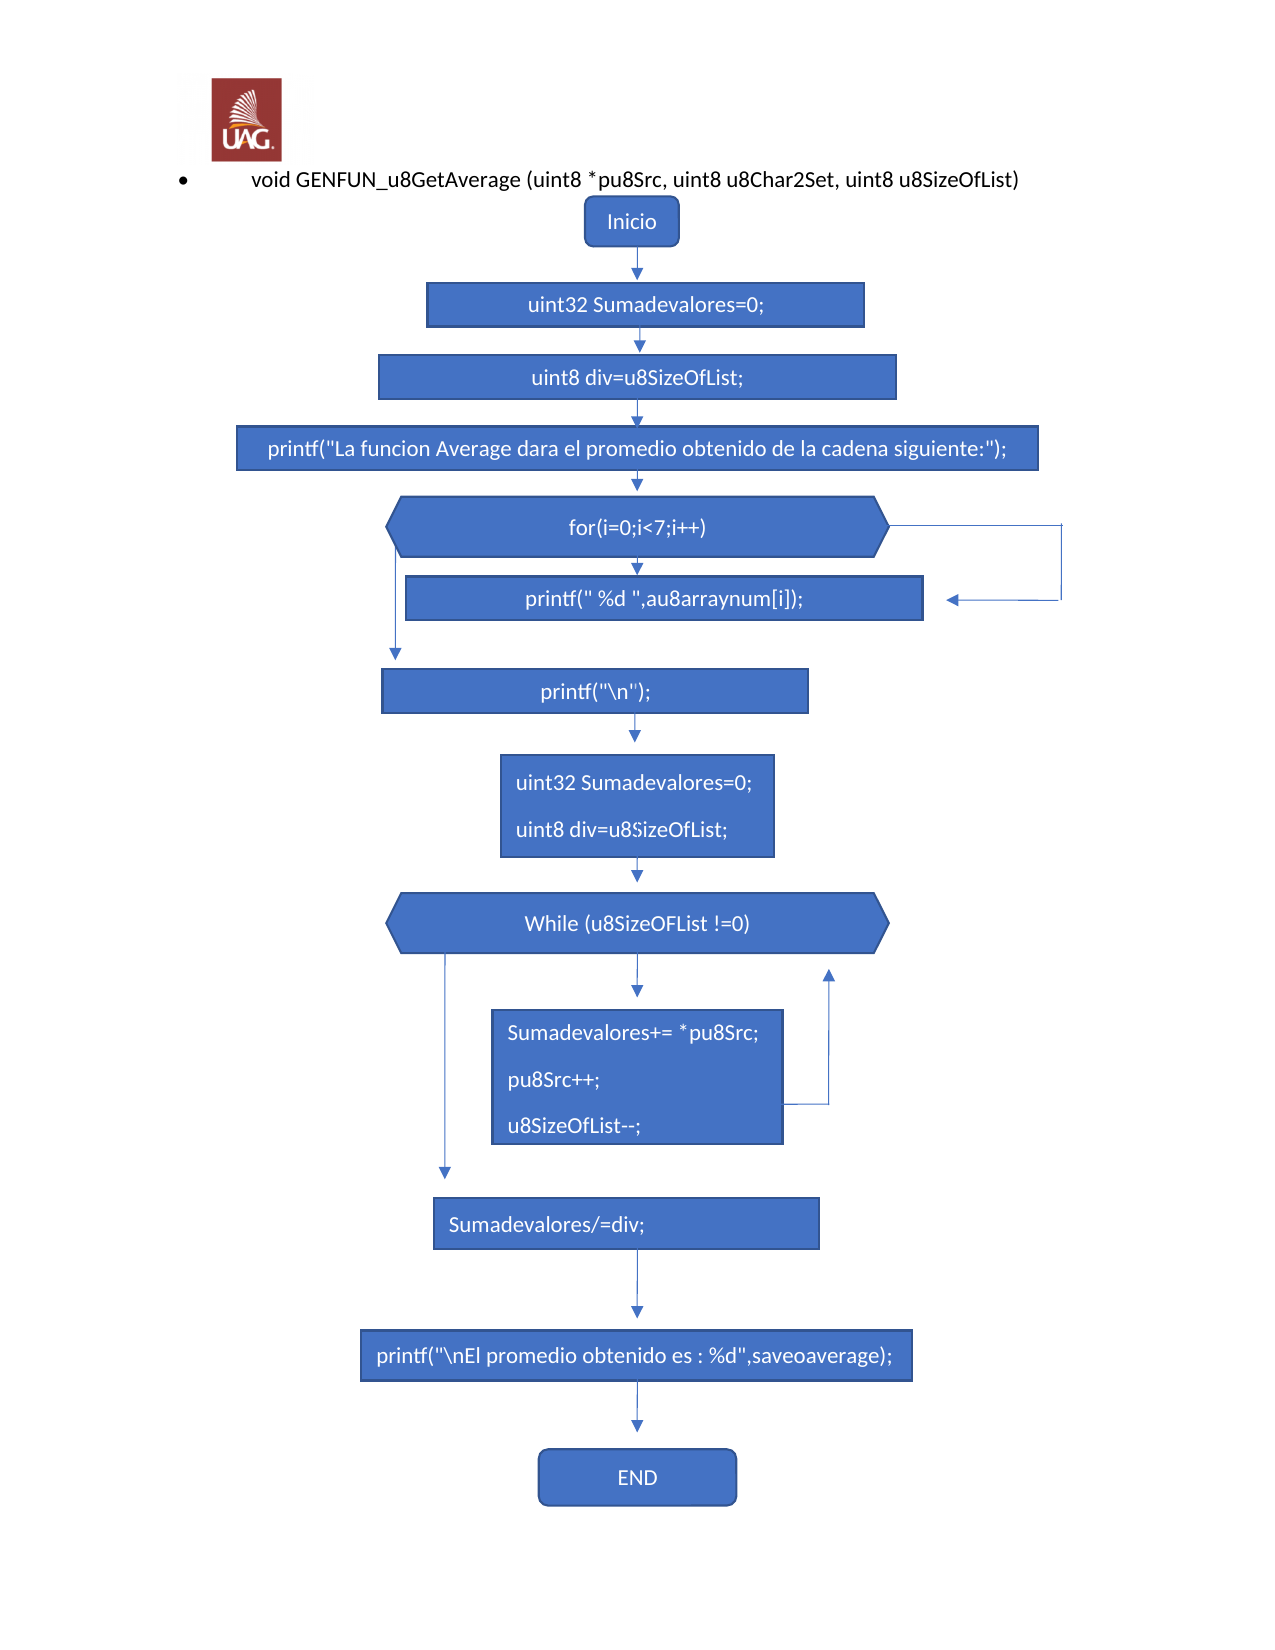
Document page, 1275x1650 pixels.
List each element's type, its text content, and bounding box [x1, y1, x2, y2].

picture [177, 73, 314, 165]
text • void GENFUN_u8GetAverage (uint8 *pu8Src, uint8 u8Char2Set, uint8 u8SizeOfList) [177, 165, 1098, 193]
